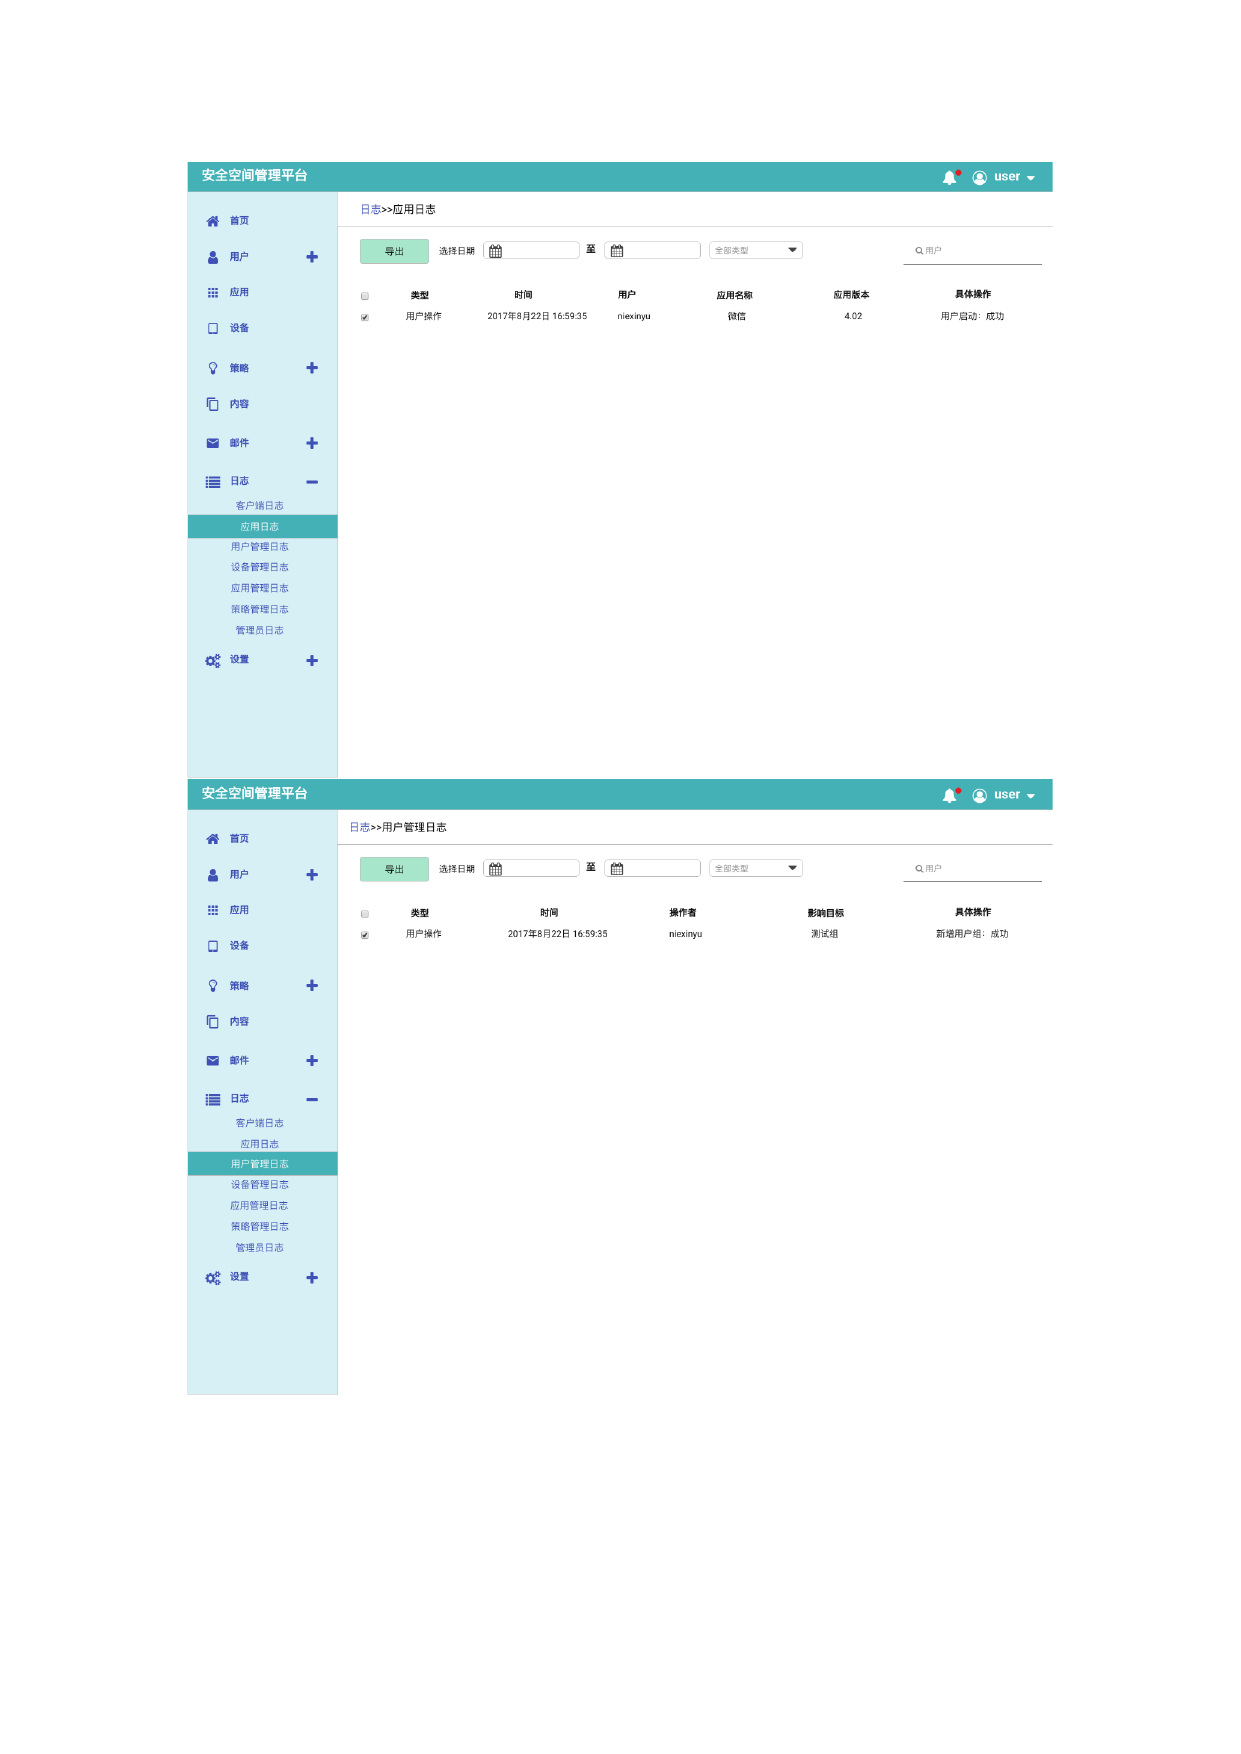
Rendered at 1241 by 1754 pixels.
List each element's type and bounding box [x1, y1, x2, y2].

picture [187, 162, 1053, 778]
picture [187, 779, 1053, 1395]
